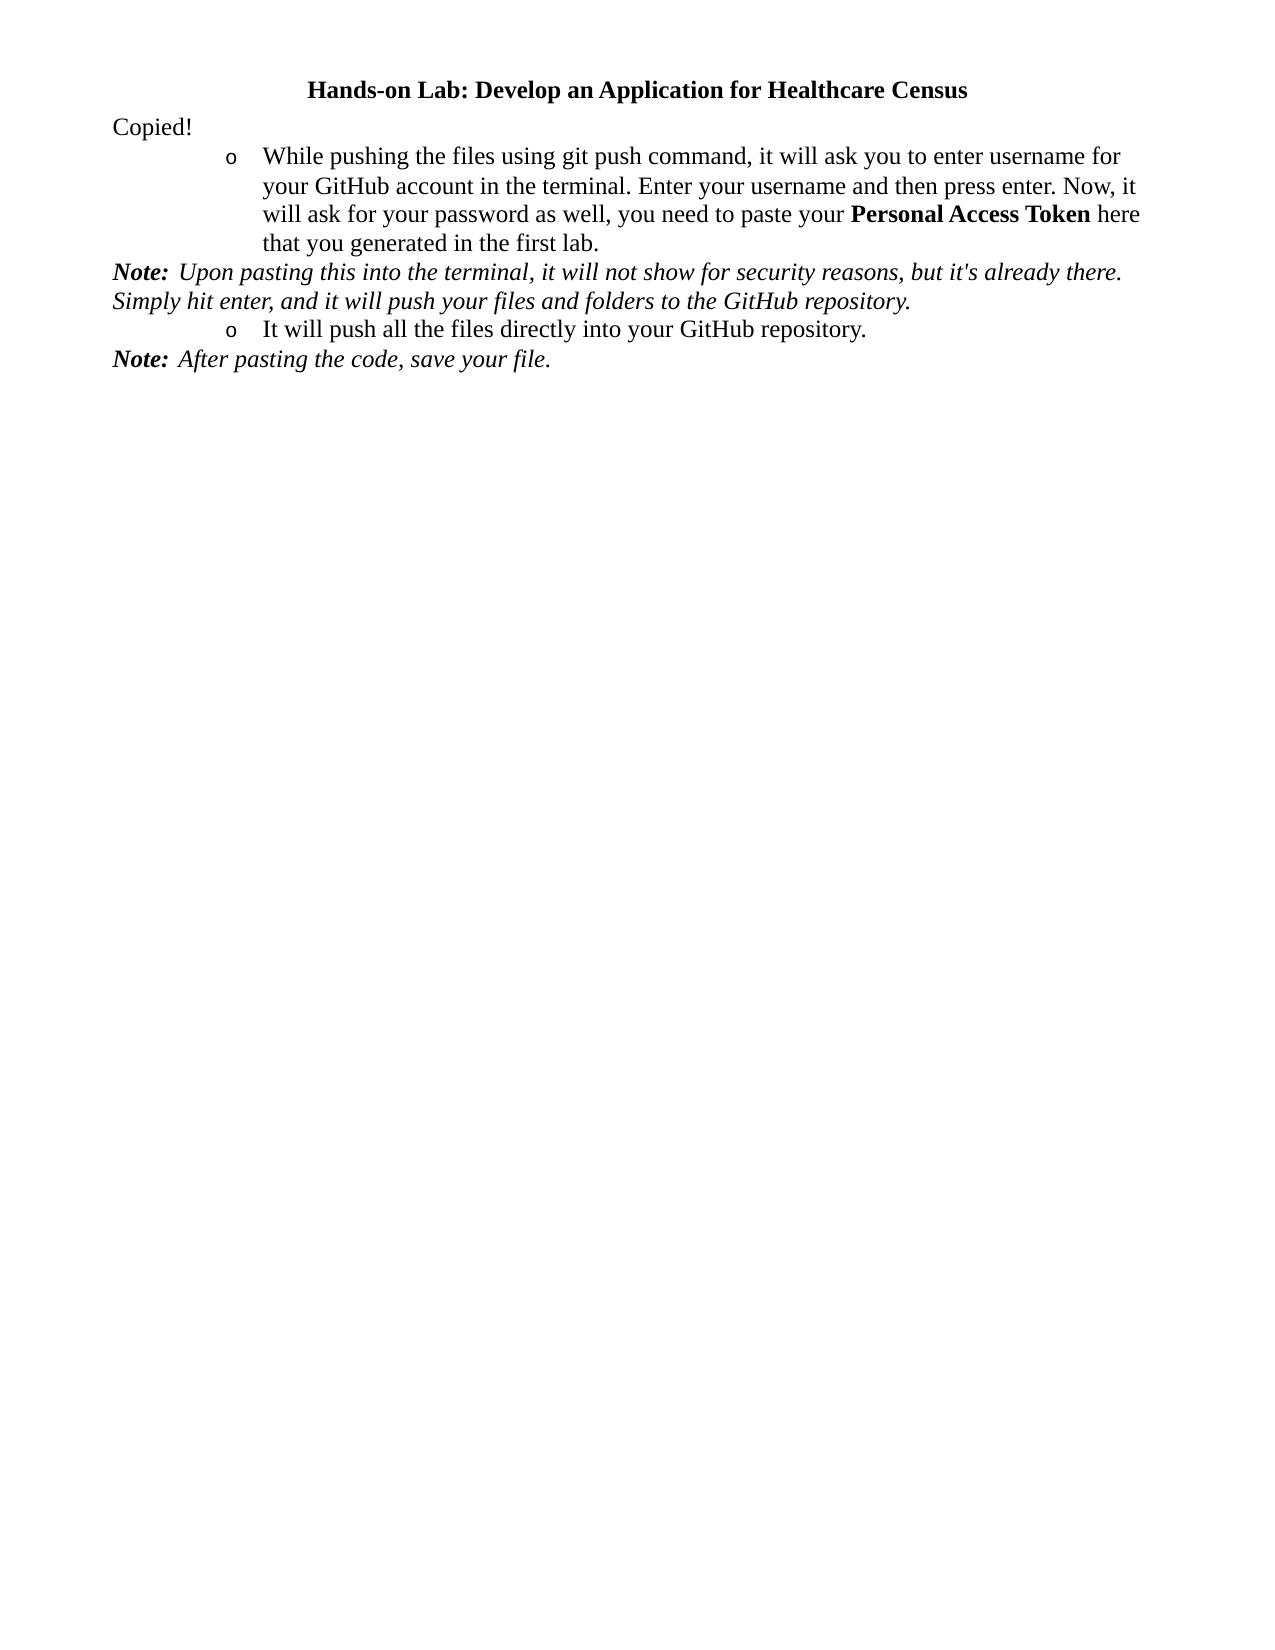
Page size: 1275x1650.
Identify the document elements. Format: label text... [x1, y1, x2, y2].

list While pushing the files using git push command, it will ask you to enter username for your GitHub account in the terminal. Enter your username and then press enter. Now, it will ask for your password as well, you need to paste your Personal Access Token here that you generated in the first lab. [225, 141, 1162, 257]
list It will push all the files directly into your GitHub repository. [225, 314, 1162, 344]
text Note: Upon pasting this into the terminal, it will not show for security reasons, but it's already there. Simply hit enter, and it will push your files and folders to the GitHub repository. [112, 257, 1162, 314]
text Note: After pasting the code, save your file. [112, 344, 1162, 373]
text Copied! [112, 112, 1162, 141]
